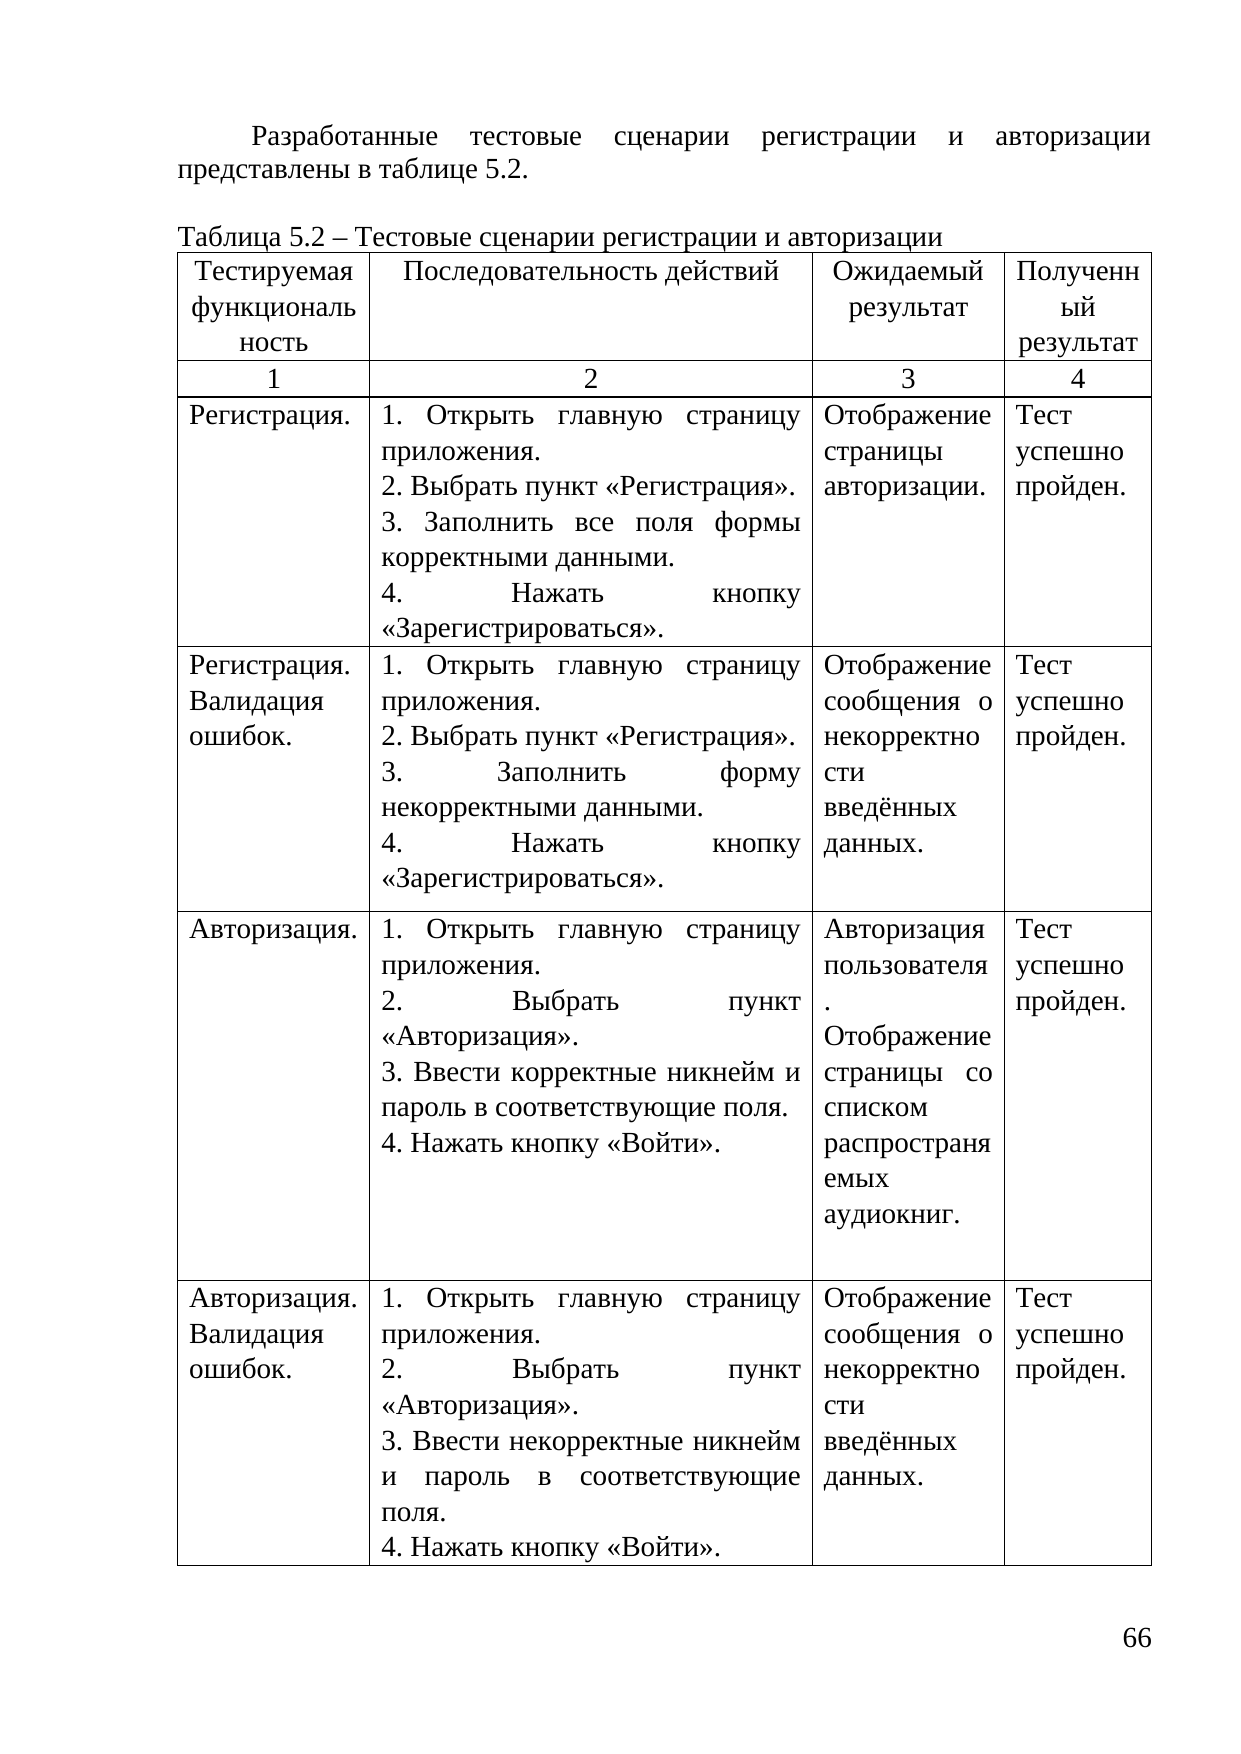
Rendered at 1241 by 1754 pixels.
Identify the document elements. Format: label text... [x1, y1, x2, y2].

table_cell Тест успешно пройден. [1005, 1281, 1151, 1565]
table_cell 2 [370, 361, 812, 396]
table_cell Авторизация пользователя. Отображение страницы со списком распространяемых аудиокниг. [813, 912, 1004, 1279]
table_cell 1. Открыть главную страницу приложения. 2. Выбрать пункт «Авторизация». 3. Ввести некорректные никнейм и пароль в соответствующие поля. 4. Нажать кнопку «Войти». [370, 1281, 812, 1565]
table_cell Регистрация. [178, 398, 369, 646]
table_cell Тест успешно пройден. [1005, 912, 1151, 1279]
table_header Полученный результат [1005, 253, 1151, 360]
table_header Ожидаемый результат [813, 253, 1004, 360]
table_cell Тест успешно пройден. [1005, 647, 1151, 911]
table_header Последовательность действий [370, 253, 812, 360]
table_cell 1. Открыть главную страницу приложения. 2. Выбрать пункт «Регистрация». 3. Заполнить форму некорректными данными. 4. Нажать кнопку «Зарегистрироваться». [370, 647, 812, 911]
table_cell 1 [178, 361, 369, 396]
table_cell 3 [813, 361, 1004, 396]
table_cell 4 [1005, 361, 1151, 396]
table_cell Тест успешно пройден. [1005, 398, 1151, 646]
text Разработанные тестовые сценарии регистрации и авторизации представлены в таблице 5.2. [177, 118, 1152, 185]
text Таблица 5.2 – Тестовые сценарии регистрации и авторизации [177, 219, 1152, 252]
table_cell 1. Открыть главную страницу приложения. 2. Выбрать пункт «Регистрация». 3. Заполнить все поля формы корректными данными. 4. Нажать кнопку «Зарегистрироваться». [370, 398, 812, 646]
table_cell Отображение страницы авторизации. [813, 398, 1004, 646]
table_cell Отображение сообщения о некорректности введённых данных. [813, 647, 1004, 911]
table_cell Авторизация. Валидация ошибок. [178, 1281, 369, 1565]
table_cell Авторизация. [178, 912, 369, 1279]
table_cell Отображение сообщения о некорректности введённых данных. [813, 1281, 1004, 1565]
table_header Тестируемая функциональность [178, 253, 369, 360]
table_cell Регистрация. Валидация ошибок. [178, 647, 369, 911]
table_cell 1. Открыть главную страницу приложения. 2. Выбрать пункт «Авторизация». 3. Ввести корректные никнейм и пароль в соответствующие поля. 4. Нажать кнопку «Войти». [370, 912, 812, 1279]
